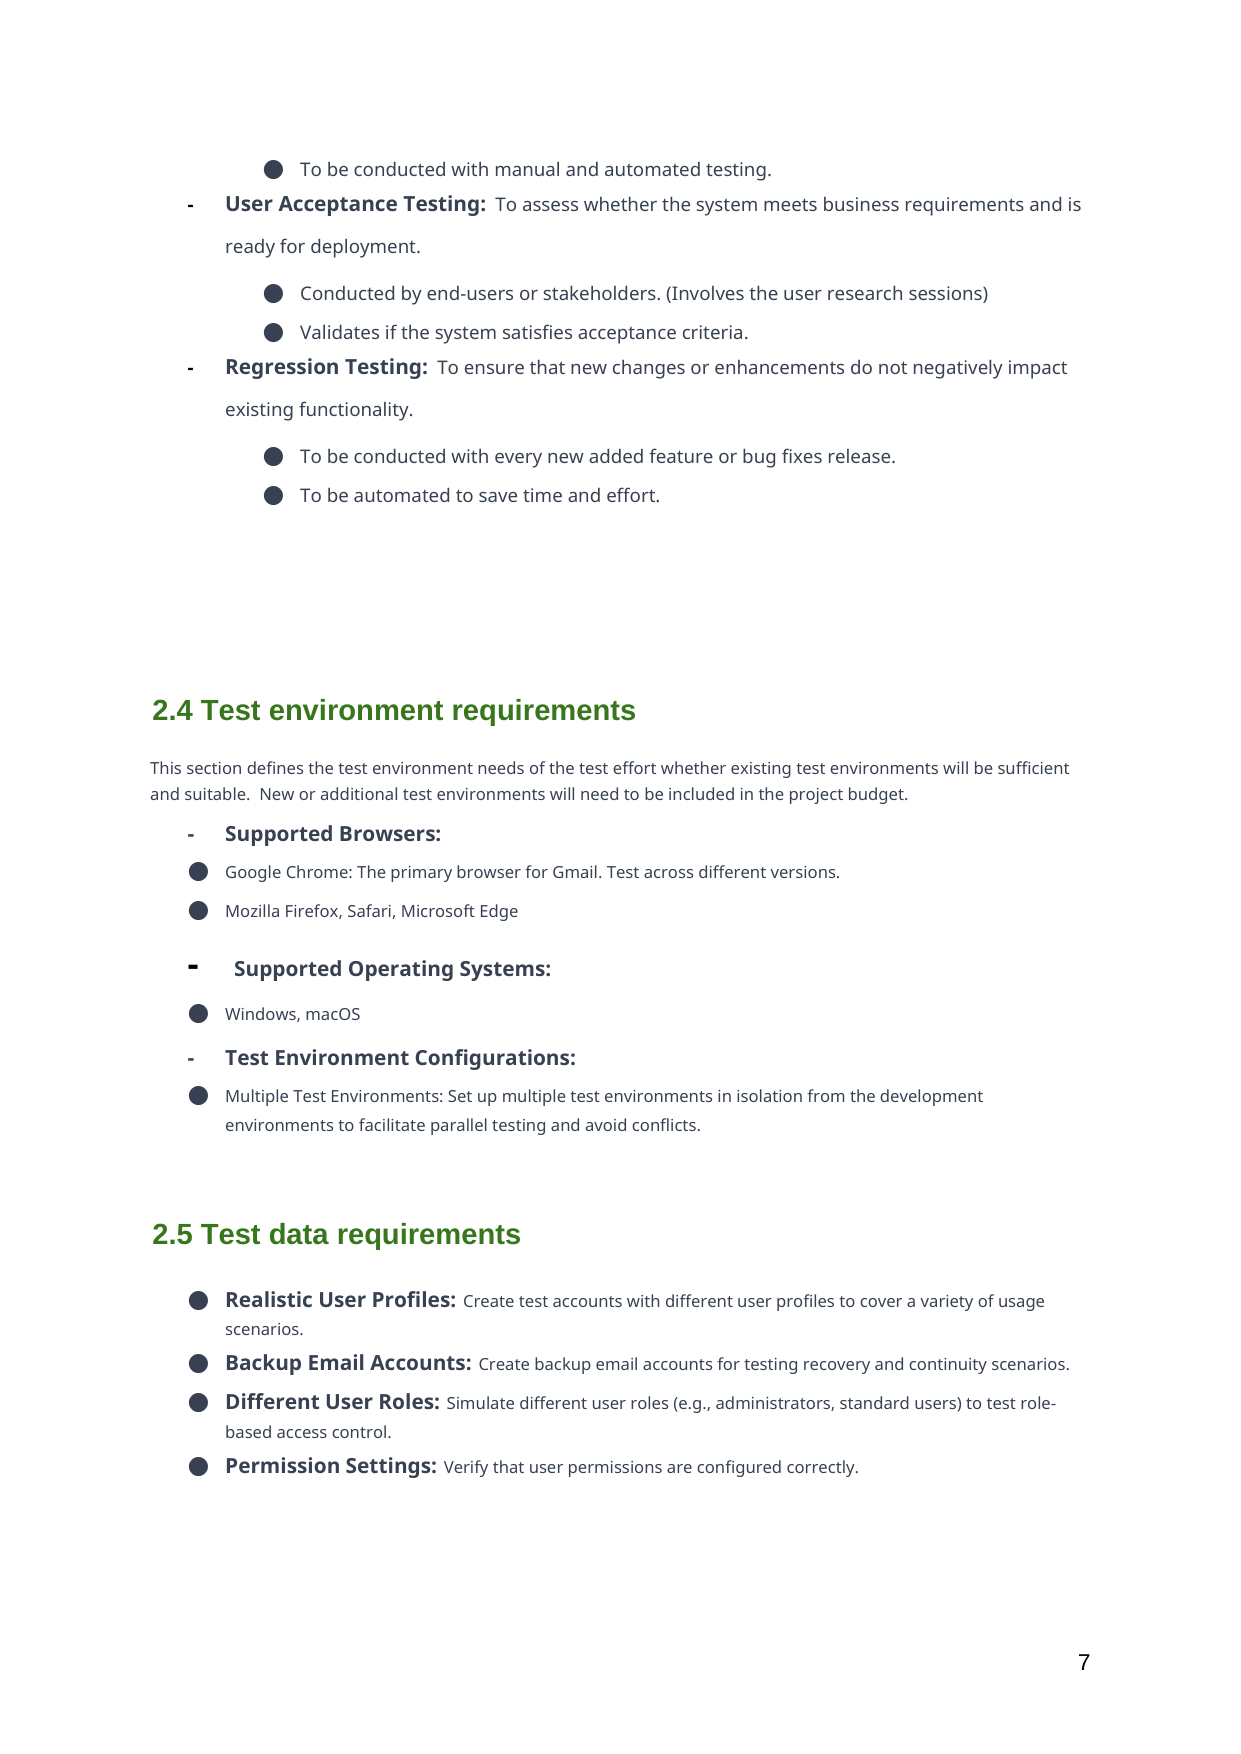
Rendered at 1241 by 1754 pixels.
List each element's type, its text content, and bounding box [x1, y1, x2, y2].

list Test Environment Configurations: [187, 1043, 1090, 1072]
subtitle 2.5 Test data requirements [152, 1217, 1090, 1250]
list Different User Roles: Simulate different user roles (e.g., administrators, standard users) to test role-based access control. [187, 1383, 1090, 1443]
list Validates if the system satisfies acceptance criteria. [262, 313, 1090, 347]
list To be automated to save time and effort. [262, 476, 1090, 510]
subtitle Regression Testing: To ensure that new changes or enhancements do not negatively impact existing functionality. [187, 352, 1090, 421]
list Conducted by end-users or stakeholders. (Involves the user research sessions) [262, 274, 1090, 308]
list Windows, macOS [187, 994, 1090, 1028]
list Multiple Test Environments: Set up multiple test environments in isolation from the development environments to facilitate parallel testing and avoid conflicts. [187, 1076, 1090, 1136]
list Backup Email Accounts: Create backup email accounts for testing recovery and continuity scenarios. [187, 1344, 1090, 1378]
list Realistic User Profiles: Create test accounts with different user profiles to cover a variety of usage scenarios. [187, 1280, 1090, 1340]
list Supported Operating Systems: [187, 940, 1090, 987]
list Supported Browsers: [187, 819, 1090, 847]
list Mozilla Firefox, Safari, Microsoft Edge [187, 891, 1090, 924]
subtitle User Acceptance Testing: To assess whether the system meets business requirements and is ready for deployment. [187, 189, 1090, 258]
subtitle 2.4 Test environment requirements [152, 693, 1090, 726]
text This section defines the test environment needs of the test effort whether existing test environments will be sufficient and suitable. New or additional test environments will need to be included in the project budget. [150, 756, 1090, 805]
list Google Chrome: The primary browser for Gmail. Test across different versions. [187, 851, 1090, 885]
list To be conducted with every new added feature or bug fixes release. [262, 437, 1090, 471]
list Permission Settings: Verify that user permissions are configured correctly. [187, 1446, 1090, 1480]
list To be conducted with manual and automated testing. [262, 150, 1090, 184]
